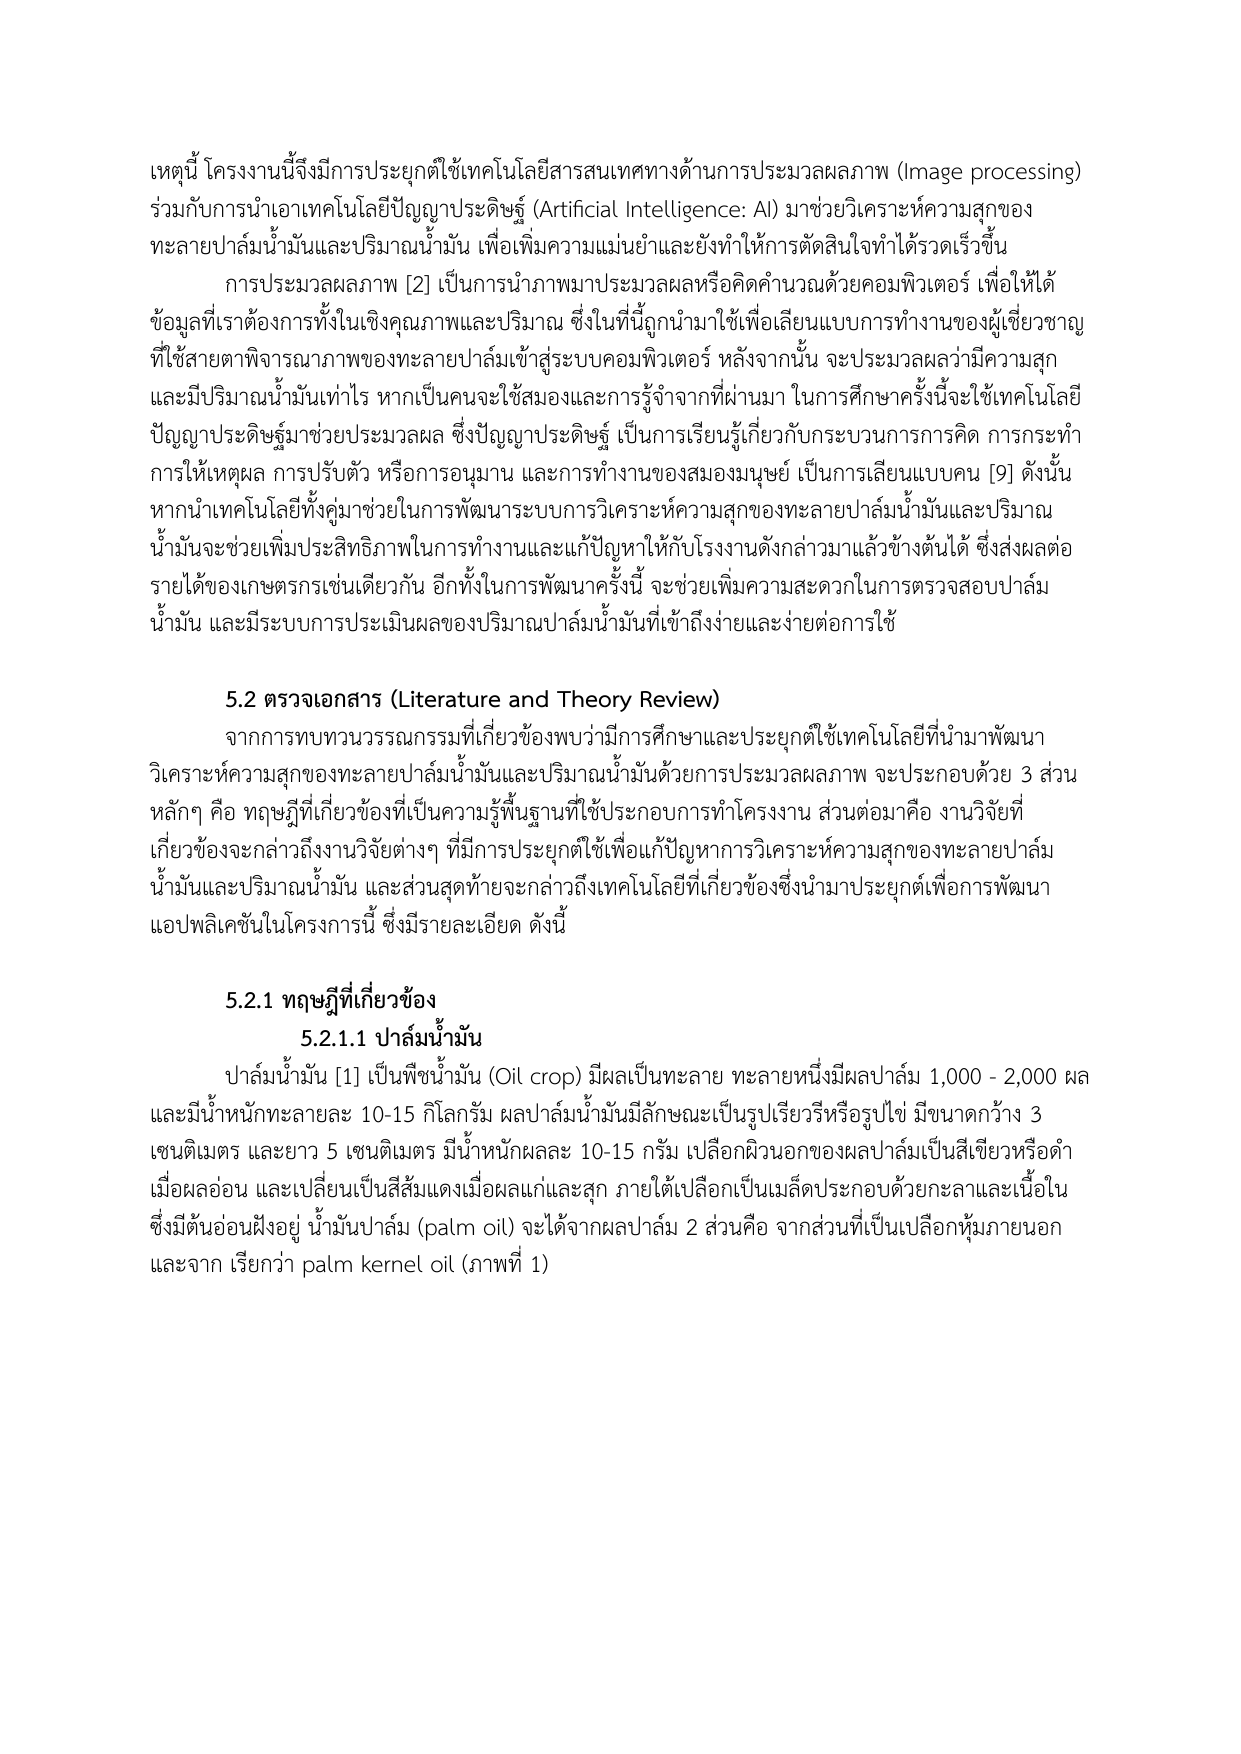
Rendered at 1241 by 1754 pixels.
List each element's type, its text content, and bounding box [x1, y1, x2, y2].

text ปาล์มน้ำมัน [1] เป็นพืชน้ำมัน (Oil crop) มีผลเป็นทะลาย ทะลายหนึ่งมีผลปาล์ม 1,000 - 2,000 ผล และมีน้ำหนักทะลายละ 10-15 กิโลกรัม ผลปาล์มน้ำมันมีลักษณะเป็นรูปเรียวรีหรือรูปไข่ มีขนาดกว้าง 3 เซนติเมตร และยาว 5 เซนติเมตร มีน้ำหนักผลละ 10-15 กรัม เปลือกผิวนอกของผลปาล์มเป็นสีเขียวหรือดำเมื่อผลอ่อน และเปลี่ยนเป็นสีส้มแดงเมื่อผลแก่และสุก ภายใต้เปลือกเป็นเมล็ดประกอบด้วยกะลาและเนื้อในซึ่งมีต้นอ่อนฝังอยู่ น้ำมันปาล์ม (palm oil) จะได้จากผลปาล์ม 2 ส่วนคือ จากส่วนที่เป็นเปลือกหุ้มภายนอก และจาก เรียกว่า palm kernel oil (ภาพที่ 1) [150, 1055, 1090, 1281]
text การประมวลผลภาพ [2] เป็นการนำภาพมาประมวลผลหรือคิดคำนวณด้วยคอมพิวเตอร์ เพื่อให้ได้ข้อมูลที่เราต้องการทั้งในเชิงคุณภาพและปริมาณ ซึ่งในที่นี้ถูกนำมาใช้เพื่อเลียนแบบการทำงานของผู้เชี่ยวชาญที่ใช้สายตาพิจารณาภาพของทะลายปาล์มเข้าสู่ระบบคอมพิวเตอร์ หลังจากนั้น จะประมวลผลว่ามีความสุกและมีปริมาณน้ำมันเท่าไร หากเป็นคนจะใช้สมองและการรู้จำจากที่ผ่านมา ในการศึกษาครั้งนี้จะใช้เทคโนโลยีปัญญาประดิษฐ์มาช่วยประมวลผล ซึ่งปัญญาประดิษฐ์ เป็นการเรียนรู้เกี่ยวกับกระบวนการการคิด การกระทำ การให้เหตุผล การปรับตัว หรือการอนุมาน และการทำงานของสมองมนุษย์ เป็นการเลียนแบบคน [9] ดังนั้น หากนำเทคโนโลยีทั้งคู่มาช่วยในการพัฒนาระบบการวิเคราะห์ความสุกของทะลายปาล์มน้ำมันและปริมาณน้ำมันจะช่วยเพิ่มประสิทธิภาพในการทำงานและแก้ปัญหาให้กับโรงงานดังกล่าวมาแล้วข้างต้นได้ ซึ่งส่งผลต่อรายได้ของเกษตรกรเช่นเดียวกัน อีกทั้งในการพัฒนาครั้งนี้ จะช่วยเพิ่มความสะดวกในการตรวจสอบปาล์มน้ำมัน และมีระบบการประเมินผลของปริมาณปาล์มน้ำมันที่เข้าถึงง่ายและง่ายต่อการใช้ [150, 263, 1090, 640]
text 5.2.1 ทฤษฎีที่เกี่ยวข้อง [150, 979, 1090, 1017]
text 5.2 ตรวจเอกสาร (Literature and Theory Review) [150, 678, 1090, 716]
text 5.2.1.1 ปาล์มน้ำมัน [225, 1017, 1090, 1055]
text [150, 150, 1090, 263]
text จากการทบทวนวรรณกรรมที่เกี่ยวข้องพบว่ามีการศึกษาและประยุกต์ใช้เทคโนโลยีที่นำมาพัฒนาวิเคราะห์ความสุกของทะลายปาล์มน้ำมันและปริมาณน้ำมันด้วยการประมวลผลภาพ จะประกอบด้วย 3 ส่วนหลักๆ คือ ทฤษฎีที่เกี่ยวข้องที่เป็นความรู้พื้นฐานที่ใช้ประกอบการทำโครงงาน ส่วนต่อมาคือ งานวิจัยที่เกี่ยวข้องจะกล่าวถึงงานวิจัยต่างๆ ที่มีการประยุกต์ใช้เพื่อแก้ปัญหาการวิเคราะห์ความสุกของทะลายปาล์มน้ำมันและปริมาณน้ำมัน และส่วนสุดท้ายจะกล่าวถึงเทคโนโลยีที่เกี่ยวข้องซึ่งนำมาประยุกต์เพื่อการพัฒนาแอปพลิเคชันในโครงการนี้ ซึ่งมีรายละเอียด ดังนี้ [150, 716, 1090, 942]
